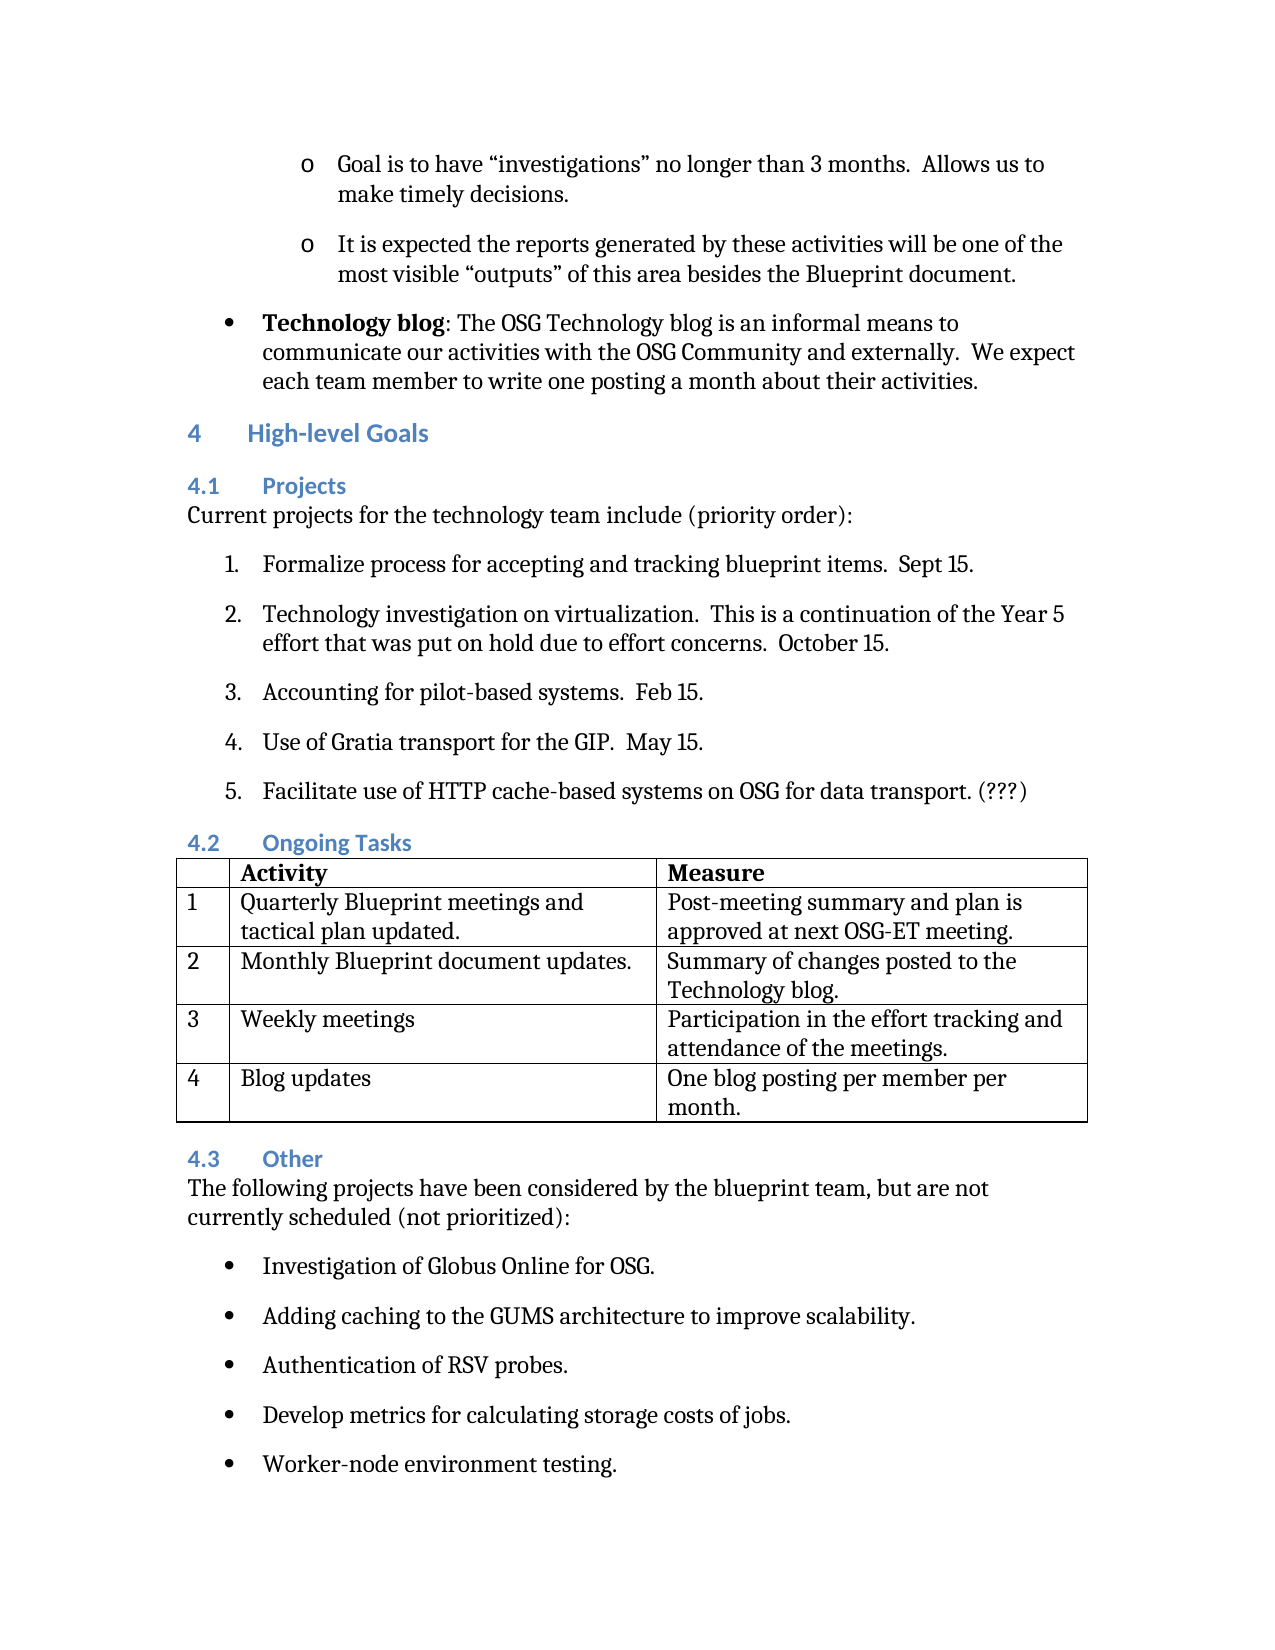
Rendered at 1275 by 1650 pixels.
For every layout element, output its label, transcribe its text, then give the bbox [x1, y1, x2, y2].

table_header Activity [230, 859, 656, 887]
table_cell Participation in the effort tracking and attendance of the meetings. [657, 1005, 1087, 1063]
table_cell Post-meeting summary and plan is approved at next OSG-ET meeting. [657, 888, 1087, 946]
table_header Measure [657, 859, 1087, 887]
subtitle Other [187, 1143, 1087, 1174]
text Current projects for the technology team include (priority order): [187, 501, 1087, 529]
table_cell Weekly meetings [230, 1005, 656, 1063]
list Investigation of Globus Online for OSG. [225, 1252, 1087, 1281]
table_cell Quarterly Blueprint meetings and tactical plan updated. [230, 888, 656, 946]
text Technology investigation on virtualization. This is a continuation of the Year 5 effort that was put on hold due to effort concerns. October 15. [225, 600, 1087, 657]
table_cell One blog posting per member per month. [657, 1064, 1087, 1121]
list Develop metrics for calculating storage costs of jobs. [225, 1401, 1087, 1429]
table_cell 4 [177, 1064, 229, 1121]
table_cell Monthly Blueprint document updates. [230, 947, 656, 1004]
table_cell Summary of changes posted to the Technology blog. [657, 947, 1087, 1004]
list Worker-node environment testing. [225, 1450, 1087, 1479]
text Formalize process for accepting and tracking blueprint items. Sept 15. [225, 550, 1087, 579]
text Facilitate use of HTTP cache-based systems on OSG for data transport. (???) [225, 777, 1087, 806]
list It is expected the reports generated by these activities will be one of the most visible “outputs” of this area besides the Blueprint document. [300, 229, 1087, 288]
subtitle High-level Goals [187, 416, 1087, 449]
text Use of Gratia transport for the GIP. May 15. [225, 728, 1087, 756]
text Accounting for pilot-based systems. Feb 15. [225, 678, 1087, 707]
table_header [177, 859, 229, 887]
text The following projects have been considered by the blueprint team, but are not currently scheduled (not prioritized): [187, 1174, 1087, 1231]
subtitle Projects [187, 470, 1087, 501]
list Technology blog: The OSG Technology blog is an informal means to communicate our activities with the OSG Community and externally. We expect each team member to write one posting a month about their activities. [225, 309, 1087, 395]
table_cell 2 [177, 947, 229, 1004]
list Goal is to have “investigations” no longer than 3 months. Allows us to make timely decisions. [300, 150, 1087, 209]
table_cell Blog updates [230, 1064, 656, 1121]
list Authentication of RSV probes. [225, 1351, 1087, 1380]
subtitle Ongoing Tasks [187, 827, 1087, 857]
table_cell 3 [177, 1005, 229, 1063]
list Adding caching to the GUMS architecture to improve scalability. [225, 1302, 1087, 1330]
table_cell 1 [177, 888, 229, 946]
